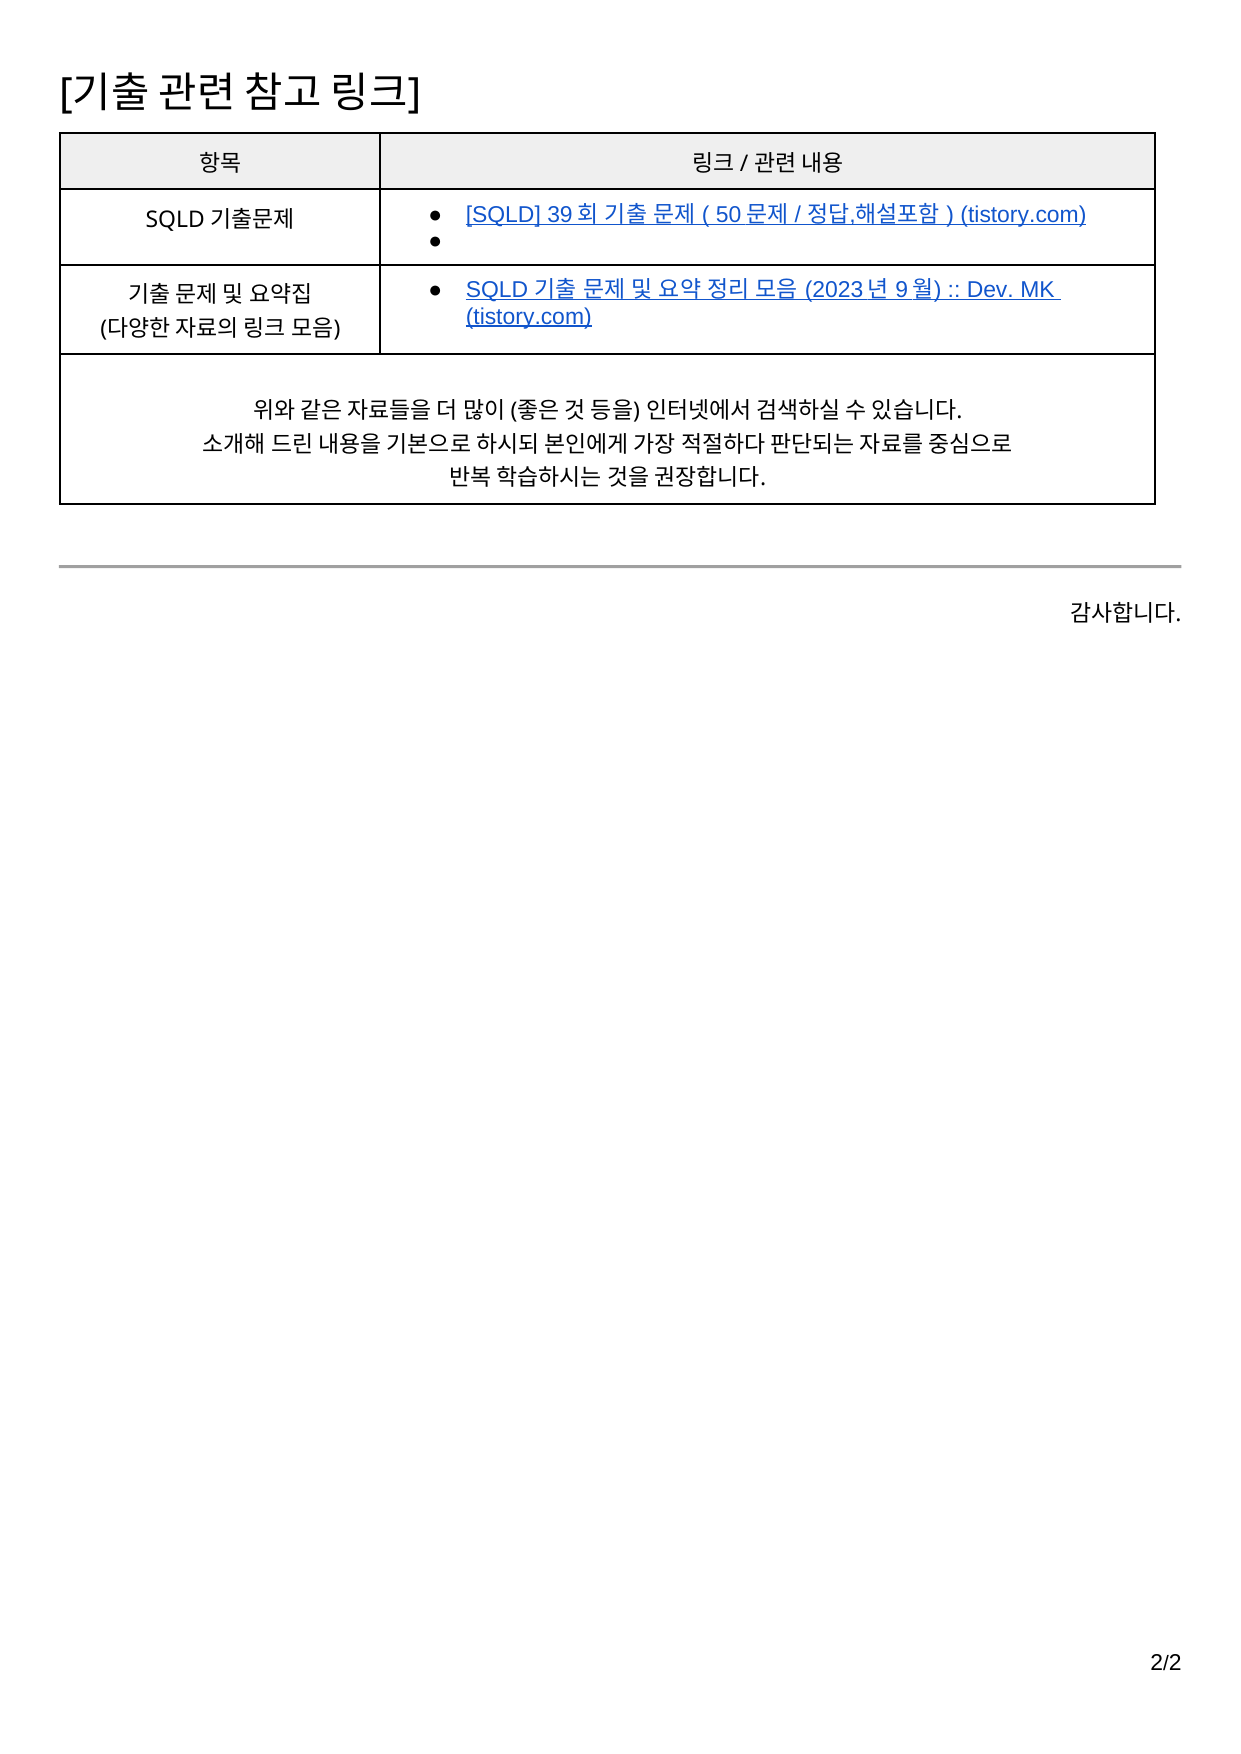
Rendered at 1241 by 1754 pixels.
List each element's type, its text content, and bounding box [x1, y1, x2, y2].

table_header 항목 [61, 134, 379, 188]
table_cell 기출 문제 및 요약집 (다양한 자료의 링크 모음) [61, 266, 379, 353]
table_cell SQLD 기출 문제 및 요약 정리 모음 (2023년 9월) :: Dev. MK (tistory.com) [381, 266, 1154, 353]
subtitle [기출 관련 참고 링크] [59, 59, 1181, 119]
text 감사합니다. [59, 595, 1181, 628]
table_cell [SQLD] 39회 기출 문제 ( 50문제 / 정답,해설포함 ) (tistory.com) [381, 190, 1154, 264]
table_cell 위와 같은 자료들을 더 많이 (좋은 것 등을) 인터넷에서 검색하실 수 있습니다. 소개해 드린 내용을 기본으로 하시되 본인에게 가장 적절하다 판단되는 자료를 중심으로 반복 학습하시는 것을 권장합니다. [61, 355, 1154, 502]
table_header 링크 / 관련 내용 [381, 134, 1154, 188]
table_cell SQLD 기출문제 [61, 190, 379, 264]
